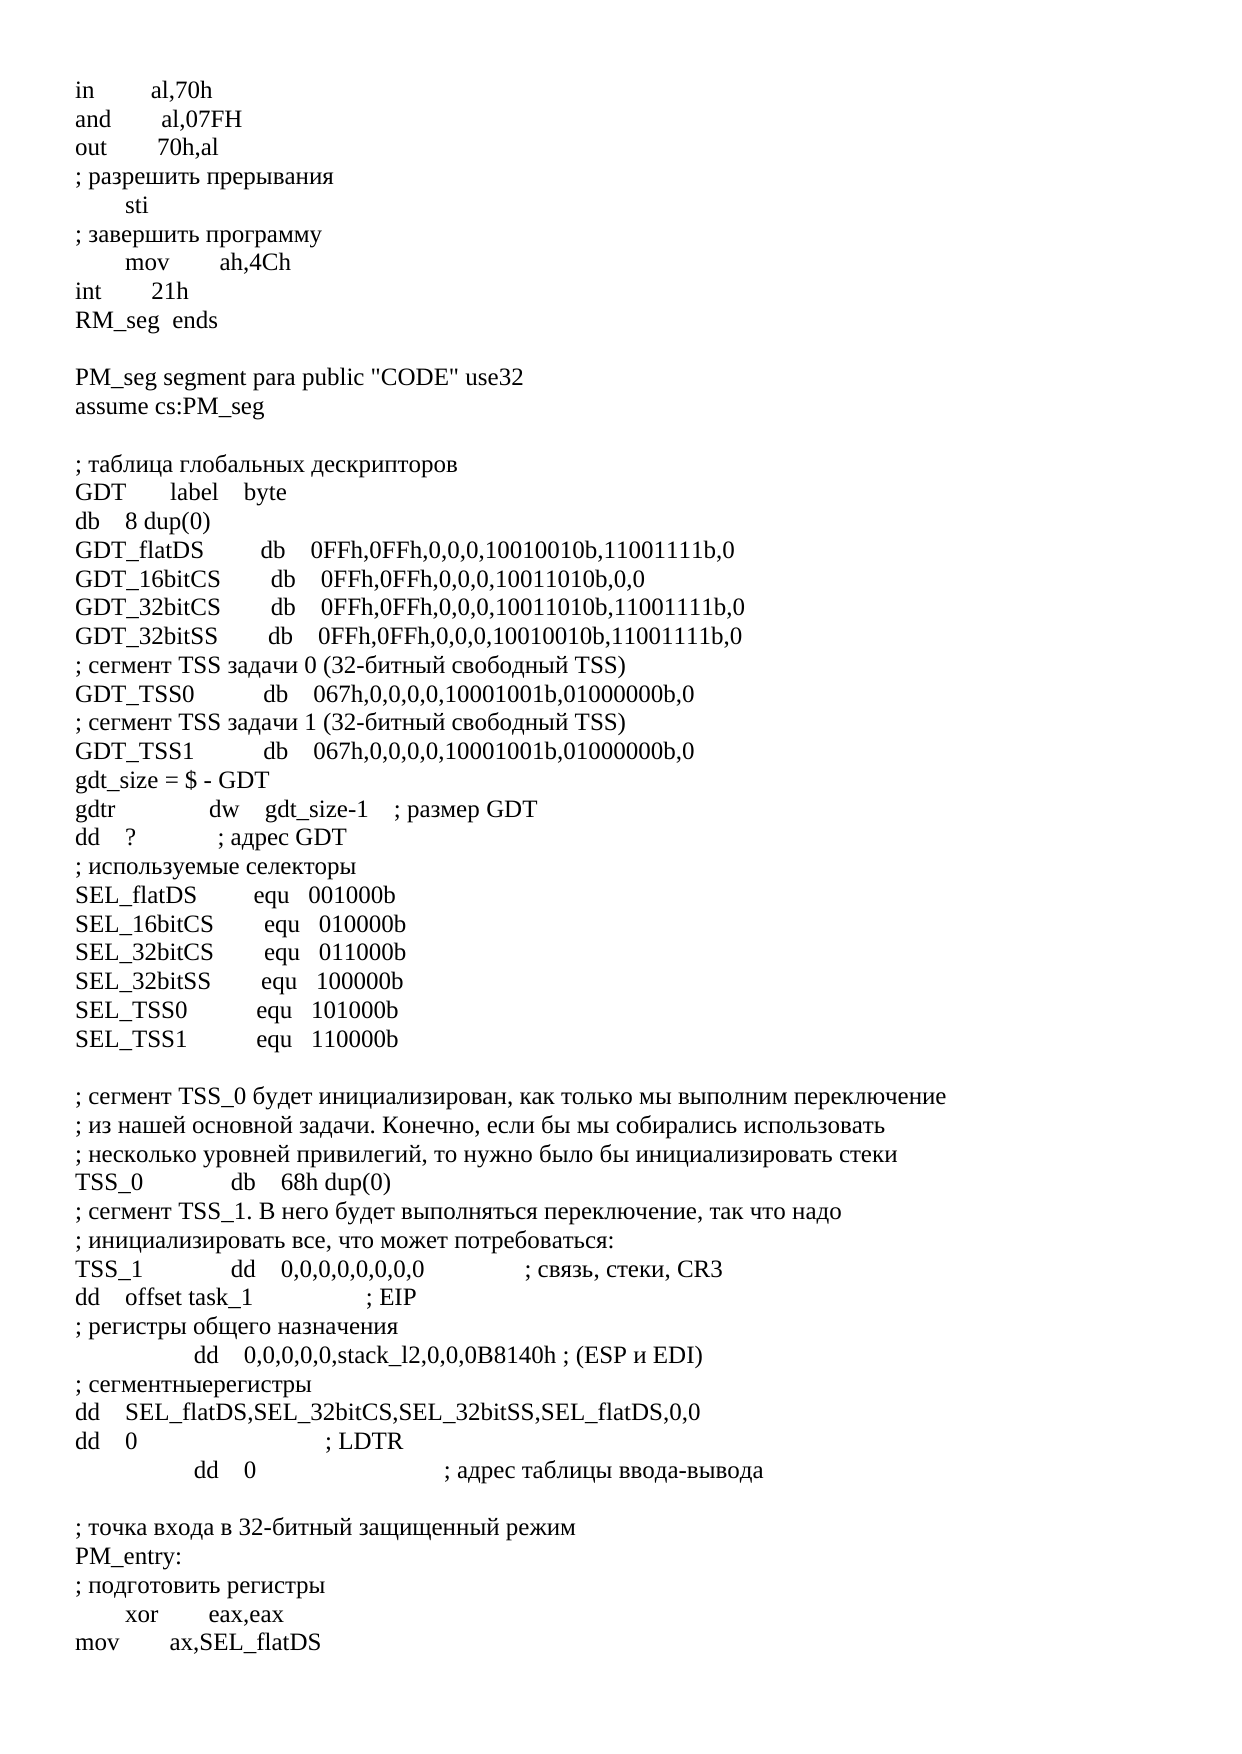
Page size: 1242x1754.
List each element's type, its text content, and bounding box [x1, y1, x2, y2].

text mov ah,4Ch [75, 247, 1167, 276]
text TSS_1 dd 0,0,0,0,0,0,0,0 ; связь, стеки, CR3 [75, 1254, 1167, 1282]
text GDT_flatDS db 0FFh,0FFh,0,0,0,10010010b,11001111b,0 [75, 535, 1167, 564]
text GDT_32bitCS db 0FFh,0FFh,0,0,0,10011010b,11001111b,0 [75, 592, 1167, 621]
text dd 0 ; LDTR [75, 1426, 1167, 1455]
text ; точка входа в 32-битный защищенный режим [75, 1512, 1167, 1541]
text ; сегмент TSS_1. В него будет выполняться переключение, так что надо [75, 1196, 1167, 1225]
text sti [75, 190, 1167, 219]
text ; завершить программу [75, 219, 1167, 247]
text GDT_TSS0 db 067h,0,0,0,0,10001001b,01000000b,0 [75, 679, 1167, 707]
text GDT_32bitSS db 0FFh,0FFh,0,0,0,10010010b,11001111b,0 [75, 621, 1167, 650]
text GDT label byte [75, 477, 1167, 506]
text ; сегментныерегистры [75, 1369, 1167, 1397]
text GDT_TSS1 db 067h,0,0,0,0,10001001b,01000000b,0 [75, 736, 1167, 765]
text dd 0,0,0,0,0,stack_l2,0,0,0B8140h ; (ESP и EDI) [75, 1340, 1167, 1369]
text SEL_TSS0 equ 101000b [75, 995, 1167, 1024]
text gdtr dw gdt_size-1 ; размер GDT [75, 794, 1167, 822]
text int 21h [75, 276, 1167, 305]
text ; подготовить регистры [75, 1570, 1167, 1599]
text assume cs:PM_seg [75, 391, 1167, 420]
text SEL_16bitCS equ 010000b [75, 909, 1167, 937]
text dd ? ; адрес GDT [75, 822, 1167, 851]
text ; из нашей основной задачи. Конечно, если бы мы собирались использовать [75, 1110, 1167, 1139]
text SEL_32bitCS equ 011000b [75, 937, 1167, 966]
text in al,70h [75, 75, 1167, 104]
text ; инициализировать все, что может потребоваться: [75, 1225, 1167, 1254]
text and al,07FH [75, 104, 1167, 132]
text dd 0 ; адрес таблицы ввода-вывода [75, 1455, 1167, 1484]
text ; регистры общего назначения [75, 1311, 1167, 1340]
text SEL_TSS1 equ 110000b [75, 1024, 1167, 1052]
text ; используемые селекторы [75, 851, 1167, 880]
text ; разрешить прерывания [75, 161, 1167, 190]
text db 8 dup(0) [75, 506, 1167, 535]
text SEL_32bitSS equ 100000b [75, 966, 1167, 995]
text RM_seg ends [75, 305, 1167, 334]
text GDT_16bitCS db 0FFh,0FFh,0,0,0,10011010b,0,0 [75, 564, 1167, 592]
text ; сегмент TSS задачи 1 (32-битный свободный TSS) [75, 707, 1167, 736]
text dd SEL_flatDS,SEL_32bitCS,SEL_32bitSS,SEL_flatDS,0,0 [75, 1397, 1167, 1426]
text ; сегмент TSS_0 будет инициализирован, как только мы выполним переключение [75, 1081, 1167, 1110]
text xor еах,еах [75, 1599, 1167, 1627]
text ; несколько уровней привилегий, то нужно было бы инициализировать стеки [75, 1139, 1167, 1167]
text SEL_flatDS equ 001000b [75, 880, 1167, 909]
text out 70h,al [75, 132, 1167, 161]
text TSS_0 db 68h dup(0) [75, 1167, 1167, 1196]
text PM_seg segment para public "CODE" use32 [75, 362, 1167, 391]
text gdt_size = $ - GDT [75, 765, 1167, 794]
text ; таблица глобальных дескрипторов [75, 449, 1167, 477]
text dd offset task_1 ; EIP [75, 1282, 1167, 1311]
text ; сегмент TSS задачи 0 (32-битный свободный TSS) [75, 650, 1167, 679]
text mov ax,SEL_flatDS [75, 1627, 1167, 1656]
text PM_entry: [75, 1541, 1167, 1570]
